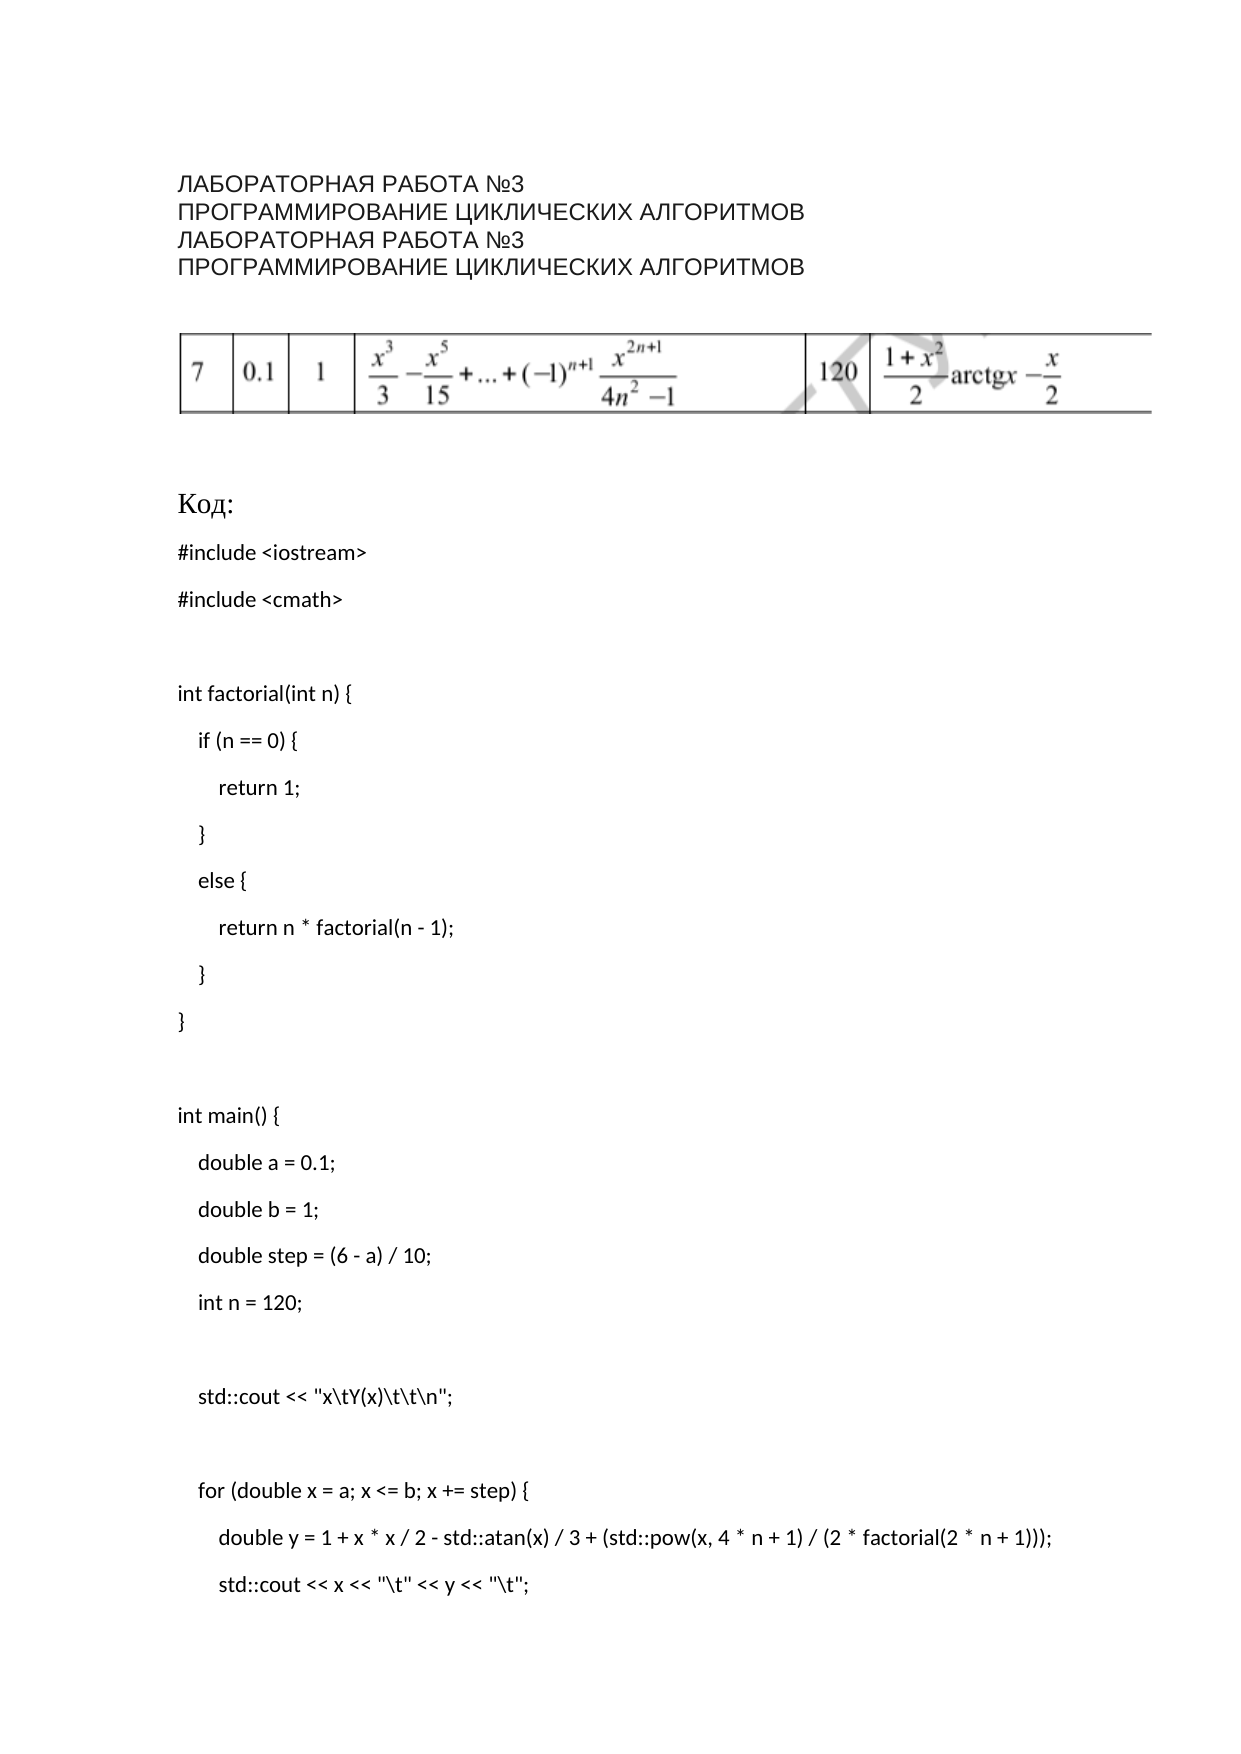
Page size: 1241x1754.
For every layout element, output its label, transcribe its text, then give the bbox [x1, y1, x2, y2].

text int main() { [177, 1101, 1152, 1129]
text ПРОГРАММИРОВАНИЕ ЦИКЛИЧЕСКИХ АЛГОРИТМОВ [177, 198, 1152, 226]
text } [177, 1007, 1152, 1035]
text for (double x = a; x <= b; x += step) { [177, 1476, 1152, 1504]
text return n * factorial(n - 1); [177, 913, 1152, 942]
text double y = 1 + x * x / 2 - std::atan(x) / 3 + (std::pow(x, 4 * n + 1) / (2 * factorial(2 * n + 1))); [177, 1523, 1152, 1551]
text ЛАБОРАТОРНАЯ РАБОТА №3 [177, 170, 1152, 198]
text #include <cmath> [177, 585, 1152, 613]
text int n = 120; [177, 1288, 1152, 1317]
picture [177, 333, 1152, 414]
text return 1; [177, 773, 1152, 801]
text ПРОГРАММИРОВАНИЕ ЦИКЛИЧЕСКИХ АЛГОРИТМОВ [177, 253, 1152, 281]
text } [177, 960, 1152, 988]
text double b = 1; [177, 1195, 1152, 1223]
text double a = 0.1; [177, 1148, 1152, 1176]
text std::cout << x << "\t" << y << "\t"; [177, 1570, 1152, 1598]
text if (n == 0) { [177, 726, 1152, 754]
text #include <iostream> [177, 538, 1152, 567]
text double step = (6 - a) / 10; [177, 1242, 1152, 1270]
text } [177, 820, 1152, 848]
text else { [177, 867, 1152, 895]
text int factorial(int n) { [177, 679, 1152, 707]
text std::cout << "x\tY(x)\t\t\n"; [177, 1382, 1152, 1410]
text ЛАБОРАТОРНАЯ РАБОТА №3 [177, 226, 1152, 253]
text Код: [177, 486, 1152, 519]
